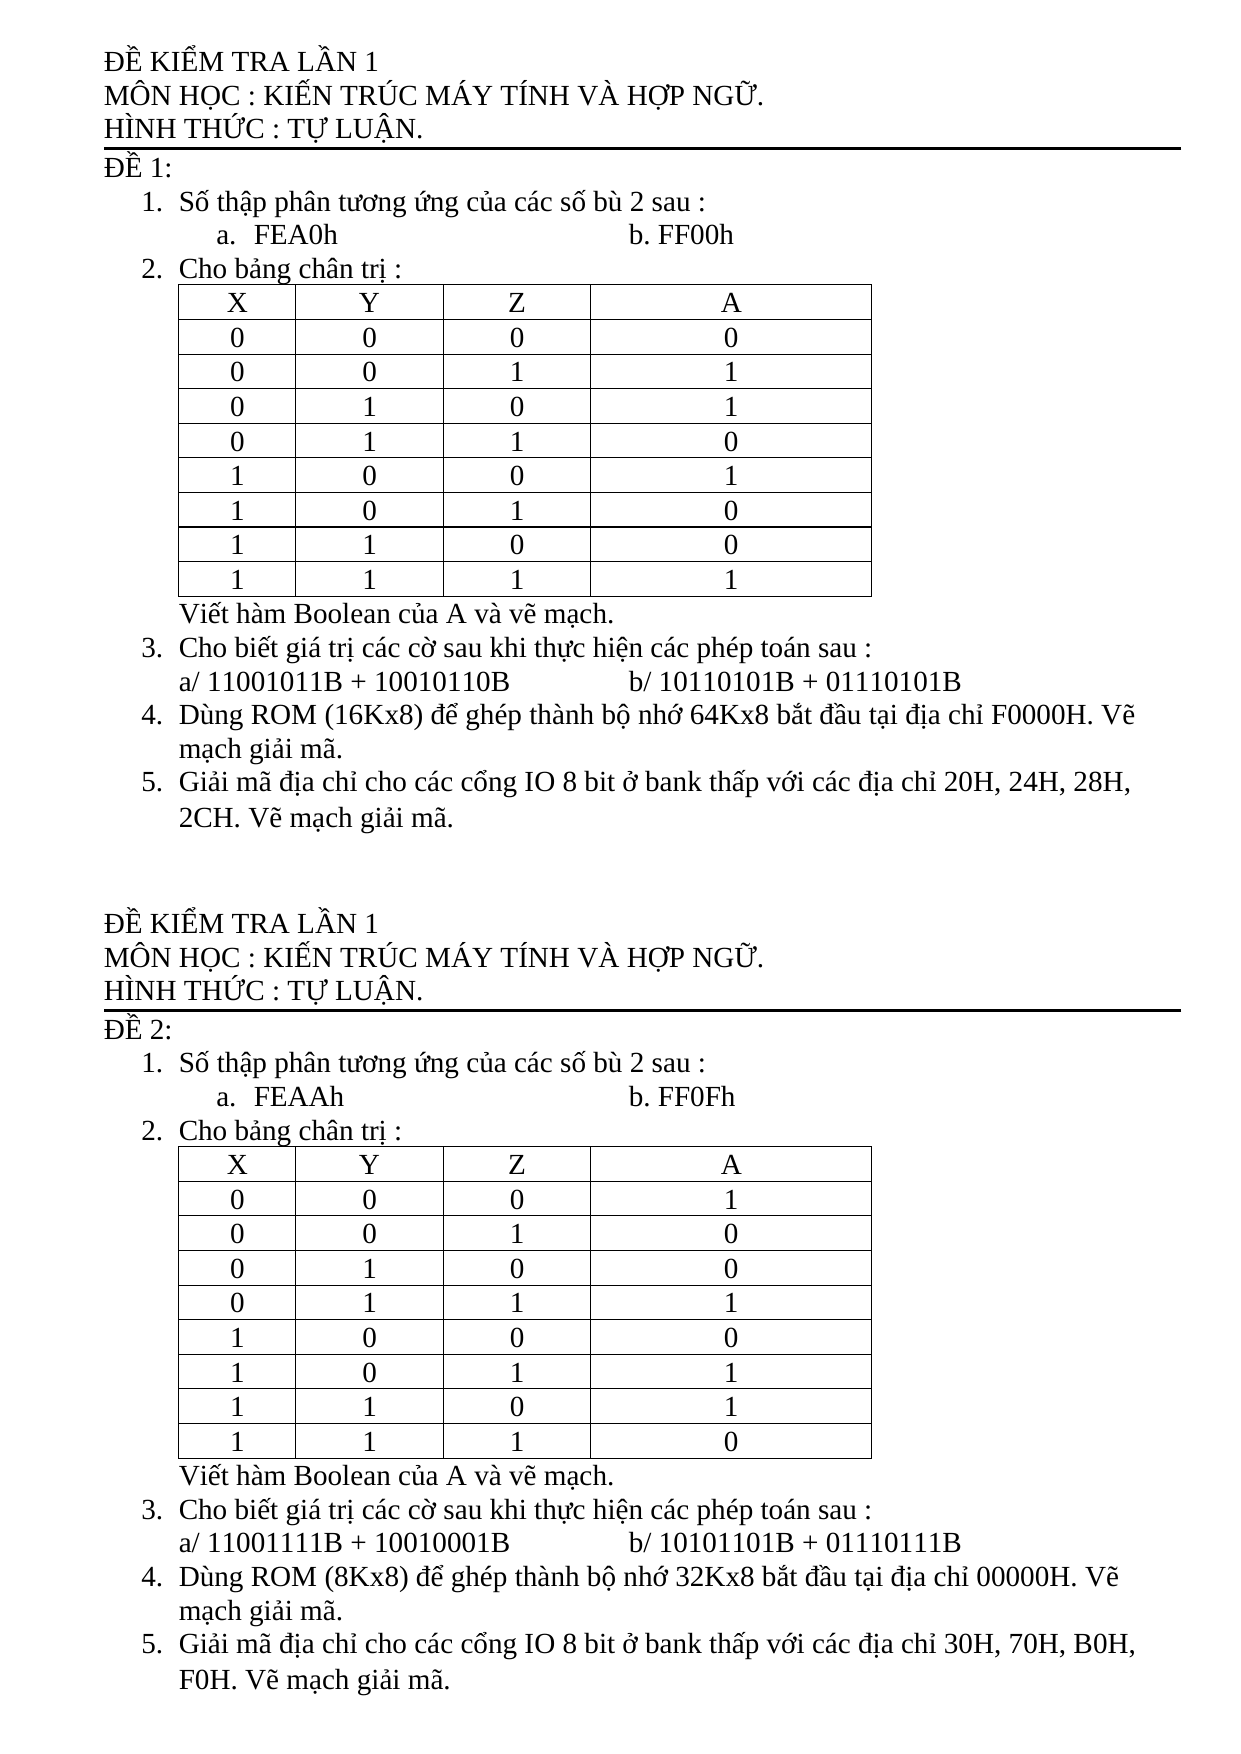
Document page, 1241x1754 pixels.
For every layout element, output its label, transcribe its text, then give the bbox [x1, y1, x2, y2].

table_cell 1 [296, 1286, 443, 1319]
table_cell 0 [591, 1251, 871, 1284]
table_cell 1 [296, 389, 443, 423]
table_cell 1 [591, 1286, 871, 1319]
table_cell 0 [296, 1320, 443, 1354]
list Viết hàm Boolean của A và vẽ mạch. [178, 597, 1181, 630]
list a/ 11001011B + 10010110B b/ 10110101B + 01110101B [178, 664, 1181, 697]
list a/ 11001111B + 10010001B b/ 10101101B + 01110111B [178, 1526, 1181, 1559]
table_cell 1 [179, 1355, 295, 1388]
table_cell 0 [591, 320, 871, 353]
table_header Z [444, 1147, 590, 1181]
list Giải mã địa chỉ cho các cổng IO 8 bit ở bank thấp với các địa chỉ 30H, 70H, B0H, F0H. Vẽ mạch giải mã. [141, 1626, 1181, 1696]
list Dùng ROM (8Kx8) để ghép thành bộ nhớ 32Kx8 bắt đầu tại địa chỉ 00000H. Vẽ mạch giải mã. [141, 1559, 1181, 1626]
table_cell 1 [296, 528, 443, 561]
table_header Y [296, 1147, 443, 1181]
table_cell 1 [444, 1216, 590, 1250]
table_cell 0 [179, 1216, 295, 1250]
table_cell 0 [179, 1182, 295, 1215]
table_cell 0 [444, 1182, 590, 1215]
table_cell 1 [591, 1182, 871, 1215]
table_cell 0 [591, 1320, 871, 1354]
table_cell 0 [179, 320, 295, 353]
table_cell 0 [444, 320, 590, 353]
table_cell 1 [444, 562, 590, 596]
list Cho biết giá trị các cờ sau khi thực hiện các phép toán sau : [141, 630, 1181, 664]
table_header Y [296, 285, 443, 319]
table_cell 1 [591, 355, 871, 388]
table_cell 0 [296, 458, 443, 492]
list Cho biết giá trị các cờ sau khi thực hiện các phép toán sau : [141, 1492, 1181, 1526]
list Cho bảng chân trị : [141, 251, 1181, 284]
table_cell 0 [296, 1355, 443, 1388]
table_cell 1 [179, 458, 295, 492]
table_cell 1 [179, 1389, 295, 1423]
table_cell 0 [444, 1320, 590, 1354]
table_cell 1 [444, 1286, 590, 1319]
list Số thập phân tương ứng của các số bù 2 sau : [141, 1046, 1181, 1079]
list Cho bảng chân trị : [141, 1113, 1181, 1146]
table_header X [179, 1147, 295, 1181]
table_cell 0 [591, 528, 871, 561]
table_cell 0 [296, 1182, 443, 1215]
table_cell 0 [591, 493, 871, 526]
list Viết hàm Boolean của A và vẽ mạch. [178, 1458, 1181, 1492]
table_header A [591, 285, 871, 319]
table_cell 0 [179, 424, 295, 457]
table_cell 1 [179, 562, 295, 596]
table_cell 1 [296, 1251, 443, 1284]
table_cell 1 [444, 493, 590, 526]
table_cell 1 [296, 1389, 443, 1423]
text MÔN HỌC : KIẾN TRÚC MÁY TÍNH VÀ HỢP NGỮ. [103, 940, 1181, 973]
table_cell 0 [179, 1286, 295, 1319]
table_cell 1 [444, 424, 590, 457]
table_cell 1 [179, 528, 295, 561]
table_cell 0 [591, 1216, 871, 1250]
table_header X [179, 285, 295, 319]
table_cell 0 [296, 355, 443, 388]
table_cell 1 [591, 389, 871, 423]
table_cell 1 [179, 1320, 295, 1354]
table_header Z [444, 285, 590, 319]
table_cell 1 [444, 1424, 590, 1457]
table_cell 0 [179, 389, 295, 423]
table_cell 1 [296, 562, 443, 596]
table_cell 1 [296, 1424, 443, 1457]
list Số thập phân tương ứng của các số bù 2 sau : [141, 184, 1181, 217]
text ĐỀ KIỂM TRA LẦN 1 [103, 44, 1181, 78]
list FEAAh b. FF0Fh [216, 1079, 1181, 1113]
text ĐỀ 2: [103, 1012, 1181, 1046]
text ĐỀ 1: [103, 150, 1181, 184]
table_cell 0 [591, 424, 871, 457]
table_cell 0 [179, 1251, 295, 1284]
table_cell 1 [444, 1355, 590, 1388]
table_cell 1 [296, 424, 443, 457]
table_cell 1 [179, 493, 295, 526]
text ĐỀ KIỂM TRA LẦN 1 [103, 906, 1181, 940]
table_header A [591, 1147, 871, 1181]
table_cell 0 [296, 493, 443, 526]
table_cell 0 [591, 1424, 871, 1457]
table_cell 1 [591, 1355, 871, 1388]
table_cell 0 [296, 320, 443, 353]
list Dùng ROM (16Kx8) để ghép thành bộ nhớ 64Kx8 bắt đầu tại địa chỉ F0000H. Vẽ mạch giải mã. [141, 697, 1181, 764]
table_cell 1 [591, 562, 871, 596]
text HÌNH THỨC : TỰ LUẬN. [103, 973, 1181, 1012]
table_cell 0 [444, 528, 590, 561]
list FEA0h b. FF00h [216, 217, 1181, 251]
table_cell 0 [179, 355, 295, 388]
table_cell 1 [444, 355, 590, 388]
table_cell 1 [179, 1424, 295, 1457]
table_cell 0 [444, 1389, 590, 1423]
table_cell 1 [591, 1389, 871, 1423]
table_cell 0 [444, 1251, 590, 1284]
list Giải mã địa chỉ cho các cổng IO 8 bit ở bank thấp với các địa chỉ 20H, 24H, 28H, 2CH. Vẽ mạch giải mã. [141, 764, 1181, 834]
text HÌNH THỨC : TỰ LUẬN. [103, 111, 1181, 150]
table_cell 0 [444, 389, 590, 423]
table_cell 0 [296, 1216, 443, 1250]
table_cell 0 [444, 458, 590, 492]
table_cell 1 [591, 458, 871, 492]
text MÔN HỌC : KIẾN TRÚC MÁY TÍNH VÀ HỢP NGỮ. [103, 78, 1181, 111]
